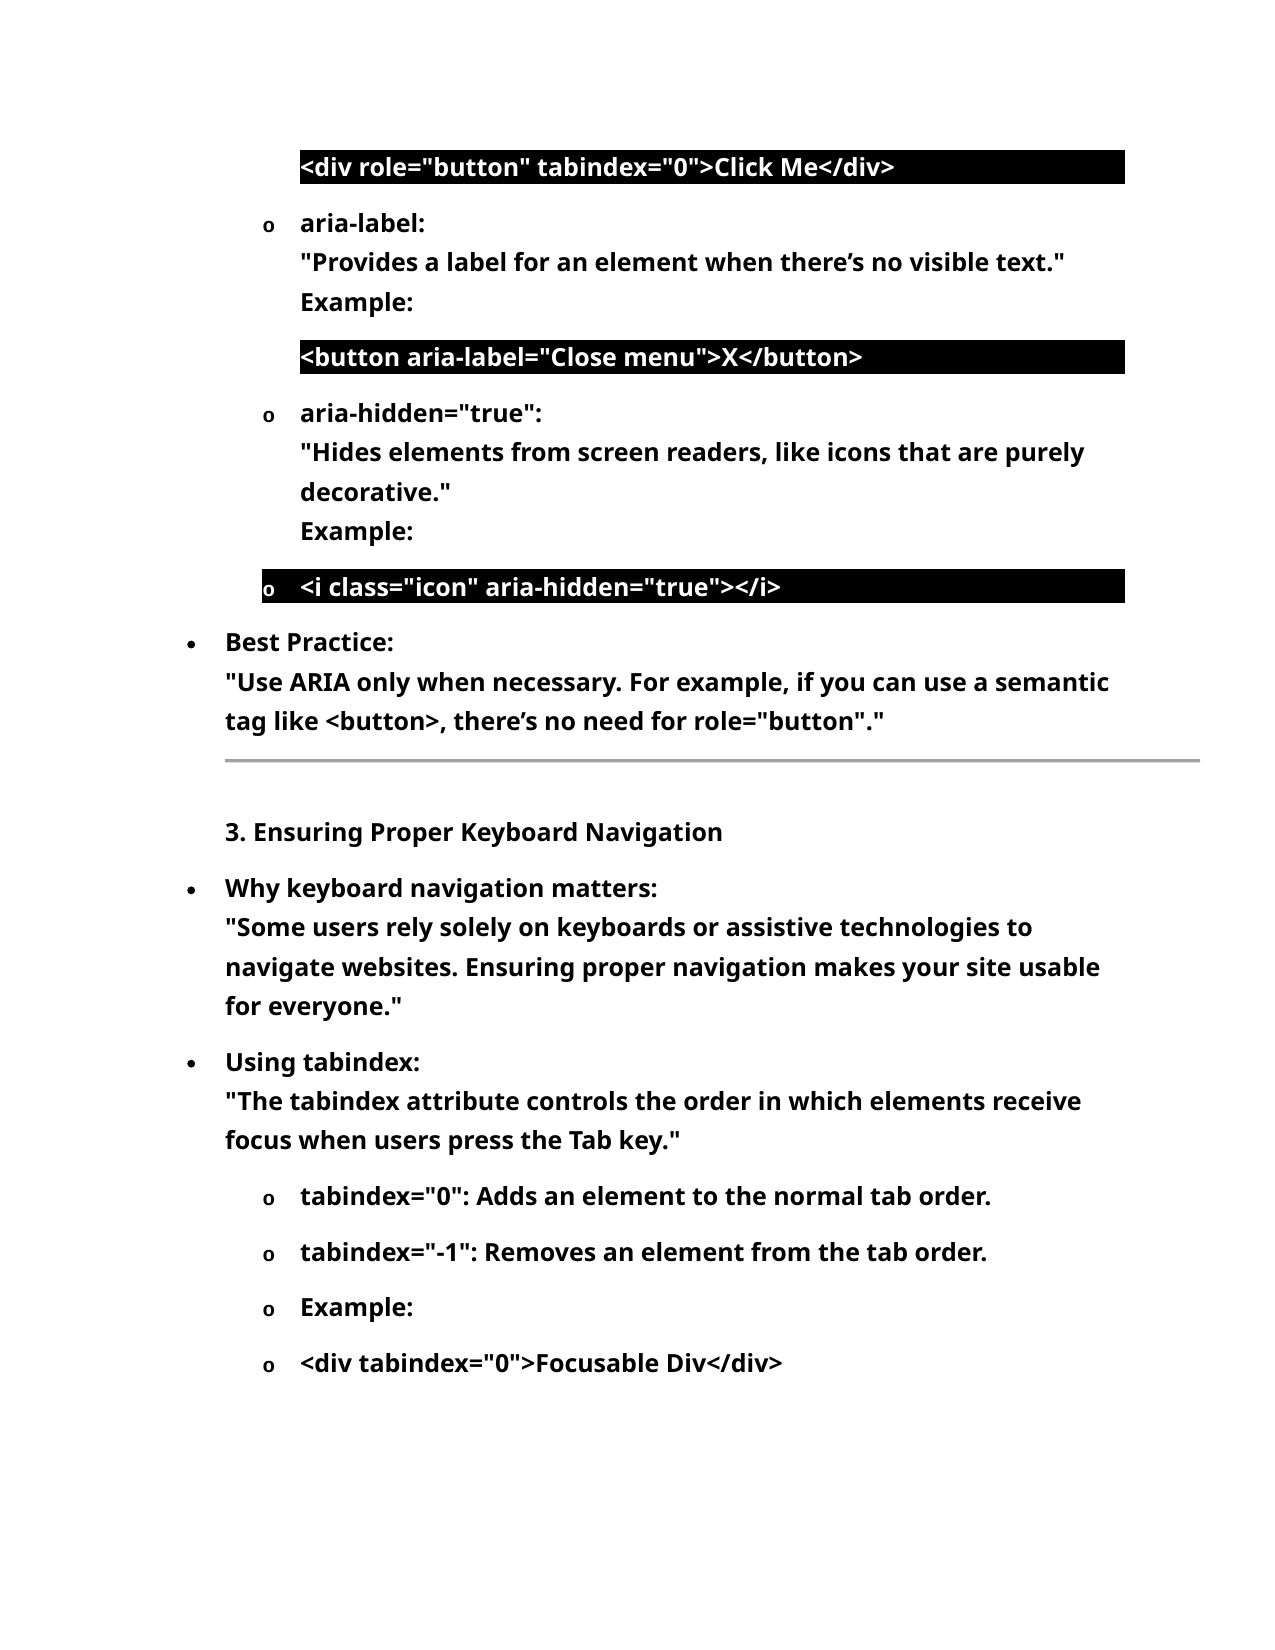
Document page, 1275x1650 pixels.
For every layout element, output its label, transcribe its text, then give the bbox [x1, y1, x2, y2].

list Example: [262, 1290, 1125, 1324]
text <div role="button" tabindex="0">Click Me</div> [300, 150, 1125, 184]
list tabindex="-1": Removes an element from the tab order. [262, 1234, 1125, 1268]
list aria-hidden="true": "Hides elements from screen readers, like icons that are purely decorative." Example: [262, 396, 1125, 547]
list <i class="icon" aria-hidden="true"></i> [262, 569, 1125, 603]
list <div tabindex="0">Focusable Div</div> [262, 1346, 1125, 1380]
list tabindex="0": Adds an element to the normal tab order. [262, 1178, 1125, 1212]
list Why keyboard navigation matters: "Some users rely solely on keyboards or assistive technologies to navigate websites. Ensuring proper navigation makes your site usable for everyone." [187, 871, 1125, 1022]
list Best Practice: "Use ARIA only when necessary. For example, if you can use a semantic tag like <button>, there’s no need for role="button"." [187, 625, 1125, 737]
list Using tabindex: "The tabindex attribute controls the order in which elements receive focus when users press the Tab key." [187, 1044, 1125, 1157]
list aria-label: "Provides a label for an element when there’s no visible text." Example: [262, 206, 1125, 318]
text 3. Ensuring Proper Keyboard Navigation [225, 815, 1125, 849]
text <button aria-label="Close menu">X</button> [300, 340, 1125, 374]
